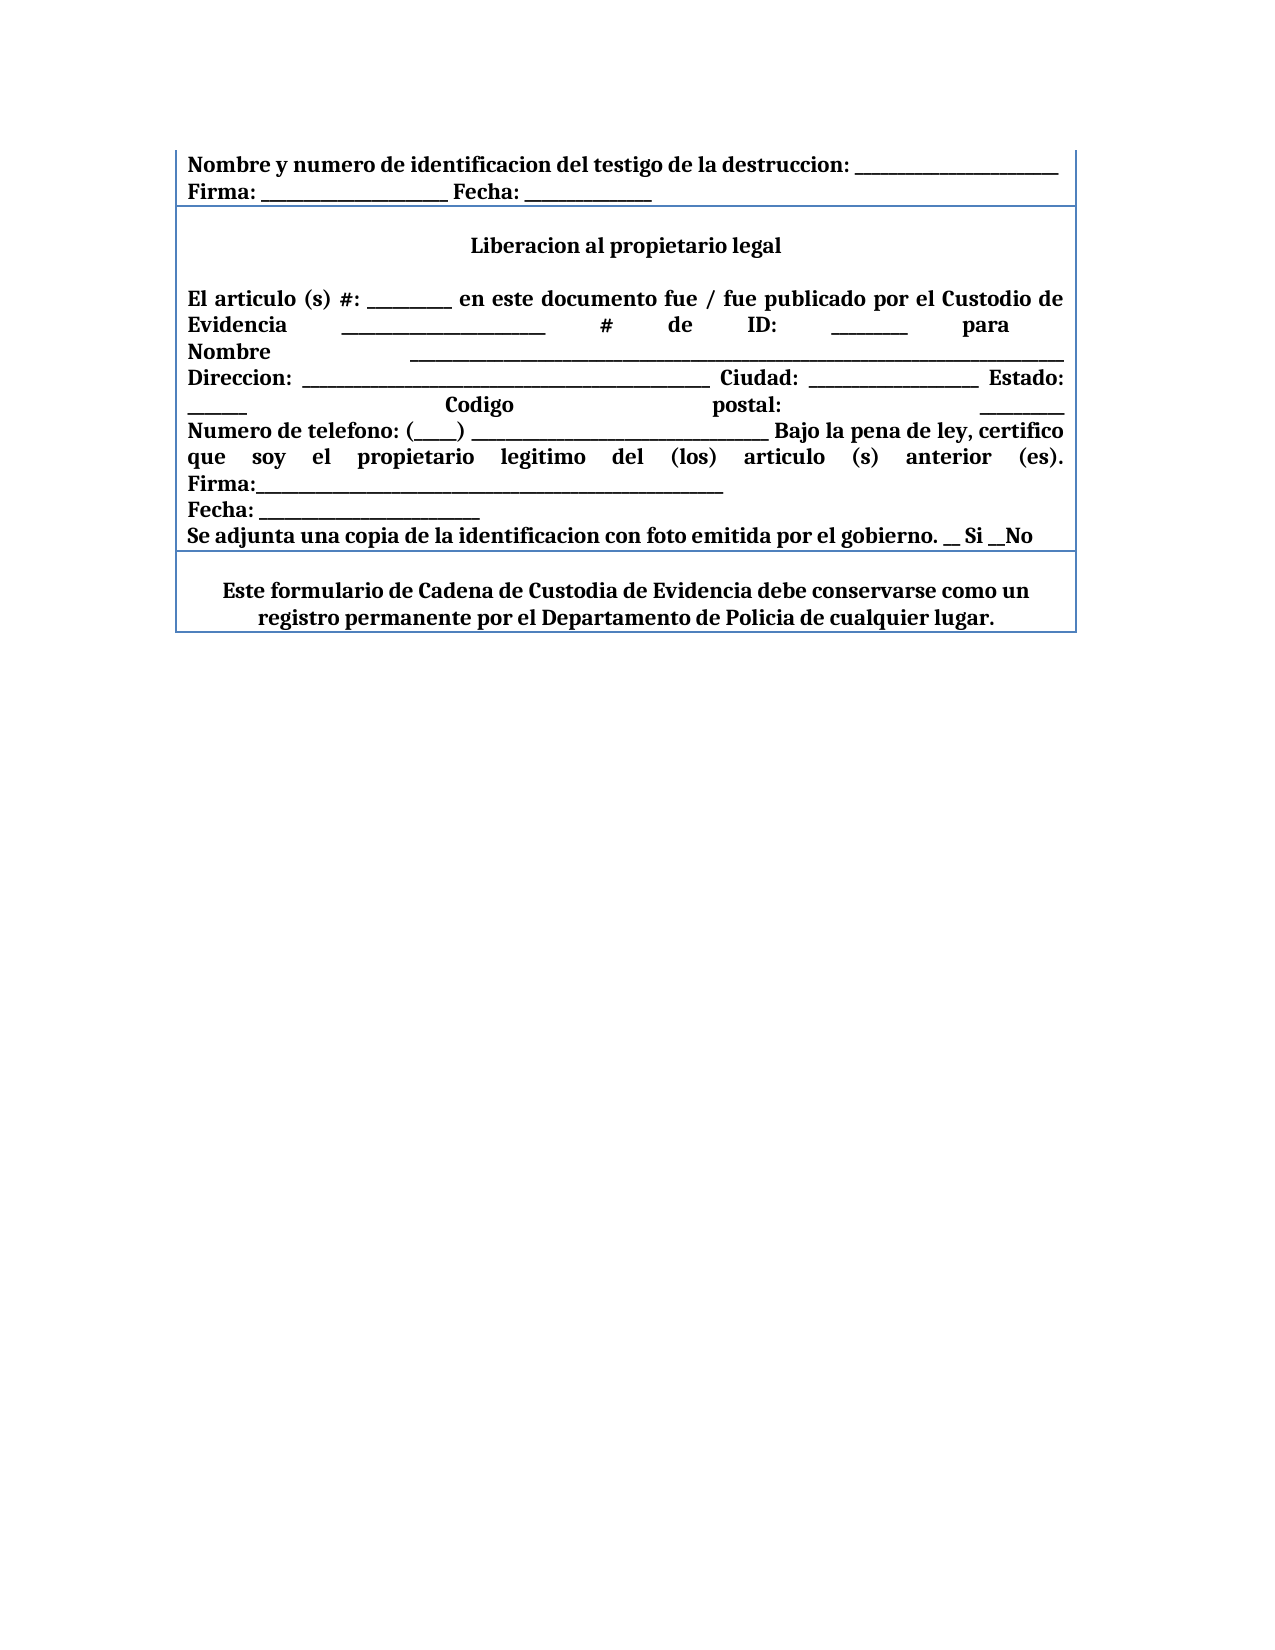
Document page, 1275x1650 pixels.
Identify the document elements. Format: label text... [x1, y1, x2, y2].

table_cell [177, 150, 1075, 205]
table_cell Liberacion al propietario legal El articulo (s) #: __________ en este documento fue / fue publicado por el Custodio de Evidencia ________________________ # de ID: _________ para Nombre _____________________________________________________________________________ Direccion: ________________________________________________ Ciudad: ____________________ Estado: _______ Codigo postal: __________ Numero de telefono: (_____) ___________________________________ Bajo la pena de ley, certifico que soy el propietario legitimo del (los) articulo (s) anterior (es). Firma:_______________________________________________________ Fecha: __________________________ Se adjunta una copia de la identificacion con foto emitida por el gobierno. __ Si __No [177, 207, 1075, 549]
table_cell Este formulario de Cadena de Custodia de Evidencia debe conservarse como un registro permanente por el Departamento de Policia de cualquier lugar. [177, 552, 1075, 631]
